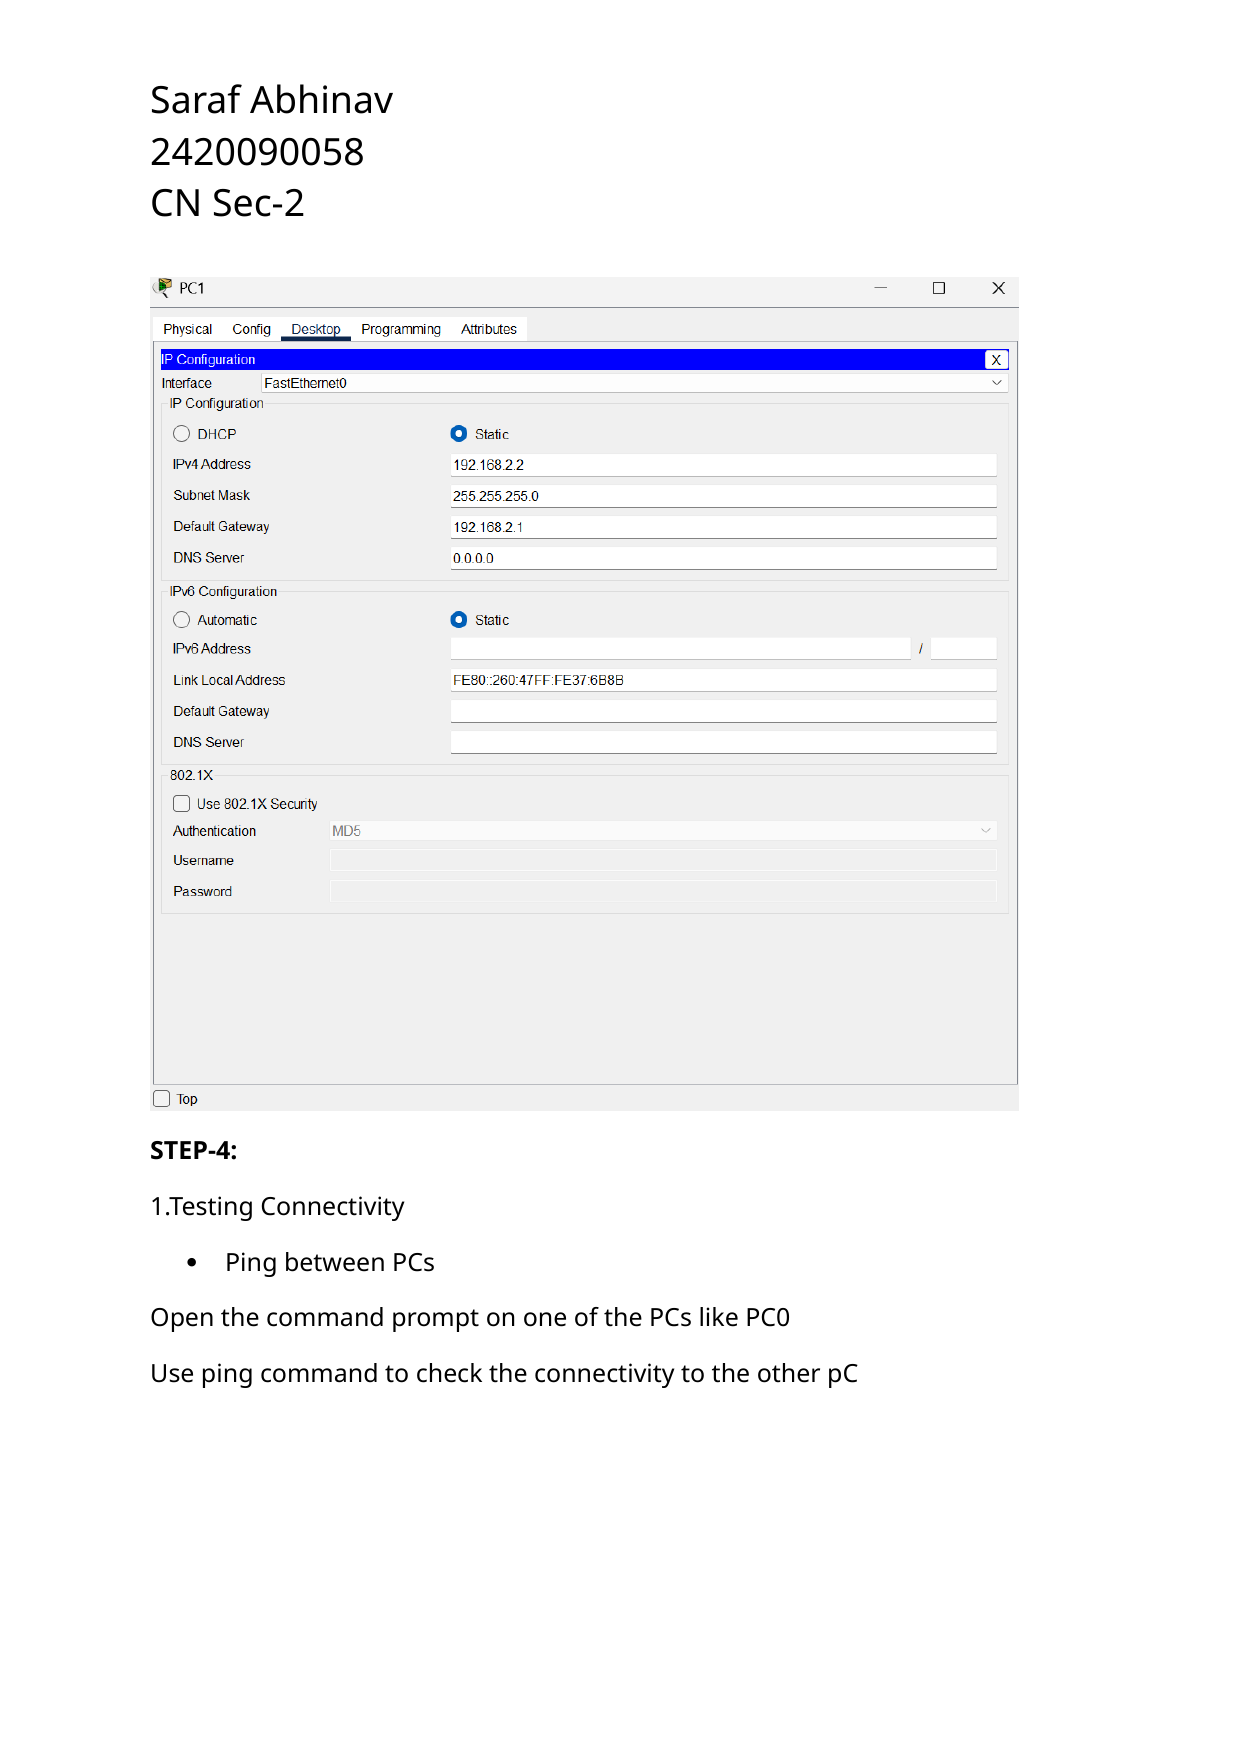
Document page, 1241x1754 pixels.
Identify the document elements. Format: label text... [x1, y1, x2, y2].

text Open the command prompt on one of the PCs like PC0 [150, 1300, 1090, 1334]
text Use ping command to check the connectivity to the other pC [150, 1356, 1090, 1390]
text STEP-4: [150, 1132, 1090, 1167]
text 1.Testing Connectivity [150, 1188, 1090, 1222]
list Ping between PCs [187, 1244, 1090, 1278]
picture [150, 277, 1019, 1111]
